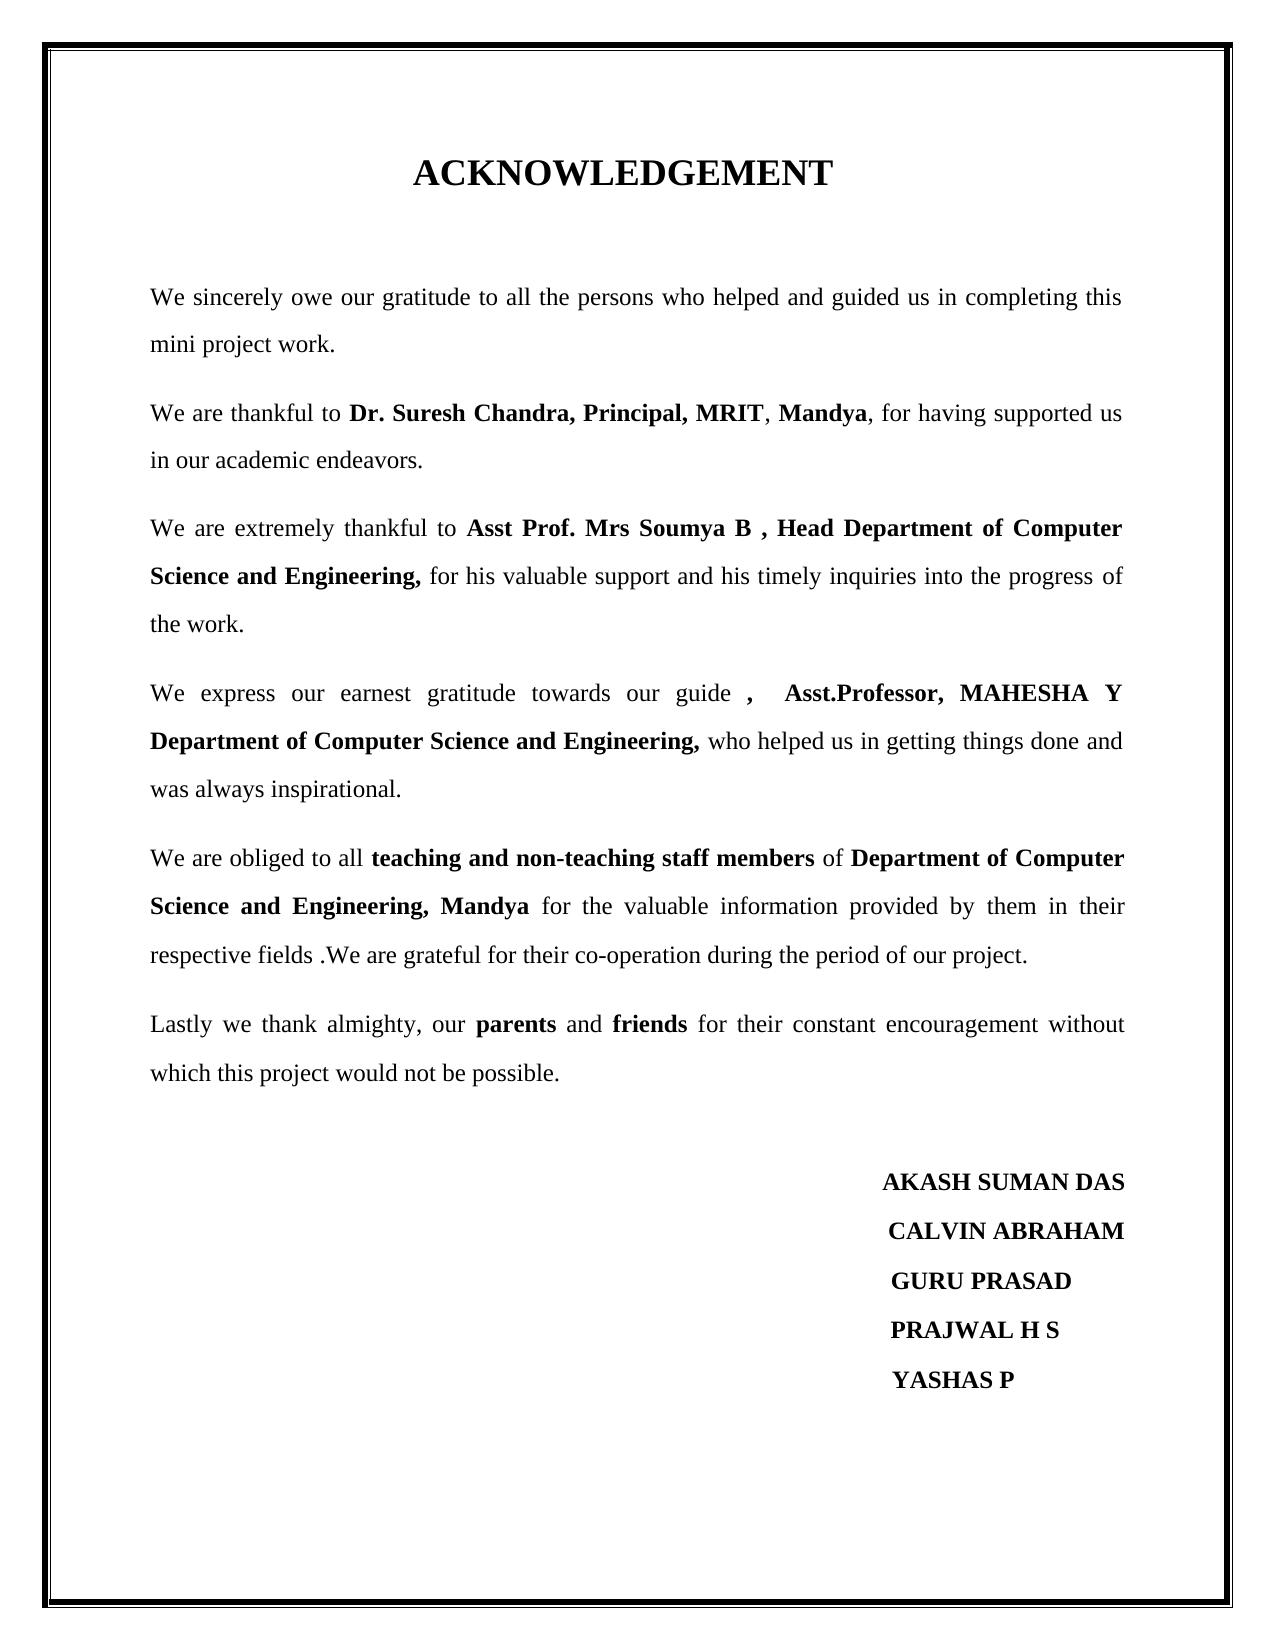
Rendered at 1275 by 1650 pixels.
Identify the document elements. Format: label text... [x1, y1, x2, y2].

text GURU PRASAD [150, 1266, 1125, 1295]
text CALVIN ABRAHAM [150, 1216, 1125, 1245]
text We sincerely owe our gratitude to all the persons who helped and guided us in completing this mini project work. [150, 282, 1123, 358]
text ACKNOWLEDGEMENT [150, 150, 1125, 193]
text We are thankful to Dr. Suresh Chandra, Principal, MRIT, Mandya, for having supported us in our academic endeavors. [150, 398, 1123, 474]
text We express our earnest gratitude towards our guide , Asst.Professor, MAHESHA Y Department of Computer Science and Engineering, who helped us in getting things done and was always inspirational. [150, 678, 1123, 803]
text We are extremely thankful to Asst Prof. Mrs Soumya B , Head Department of Computer Science and Engineering, for his valuable support and his timely inquiries into the progress of the work. [150, 513, 1123, 638]
text AKASH SUMAN DAS [150, 1167, 1125, 1196]
text PRAJWAL H S [150, 1316, 1125, 1344]
text Lastly we thank almighty, our parents and friends for their constant encouragement without which this project would not be possible. [150, 1009, 1125, 1086]
text We are obliged to all teaching and non-teaching staff members of Department of Computer Science and Engineering, Mandya for the valuable information provided by them in their respective fields .We are grateful for their co-operation during the period of our project. [150, 843, 1125, 968]
text YASHAS P [150, 1365, 1125, 1394]
